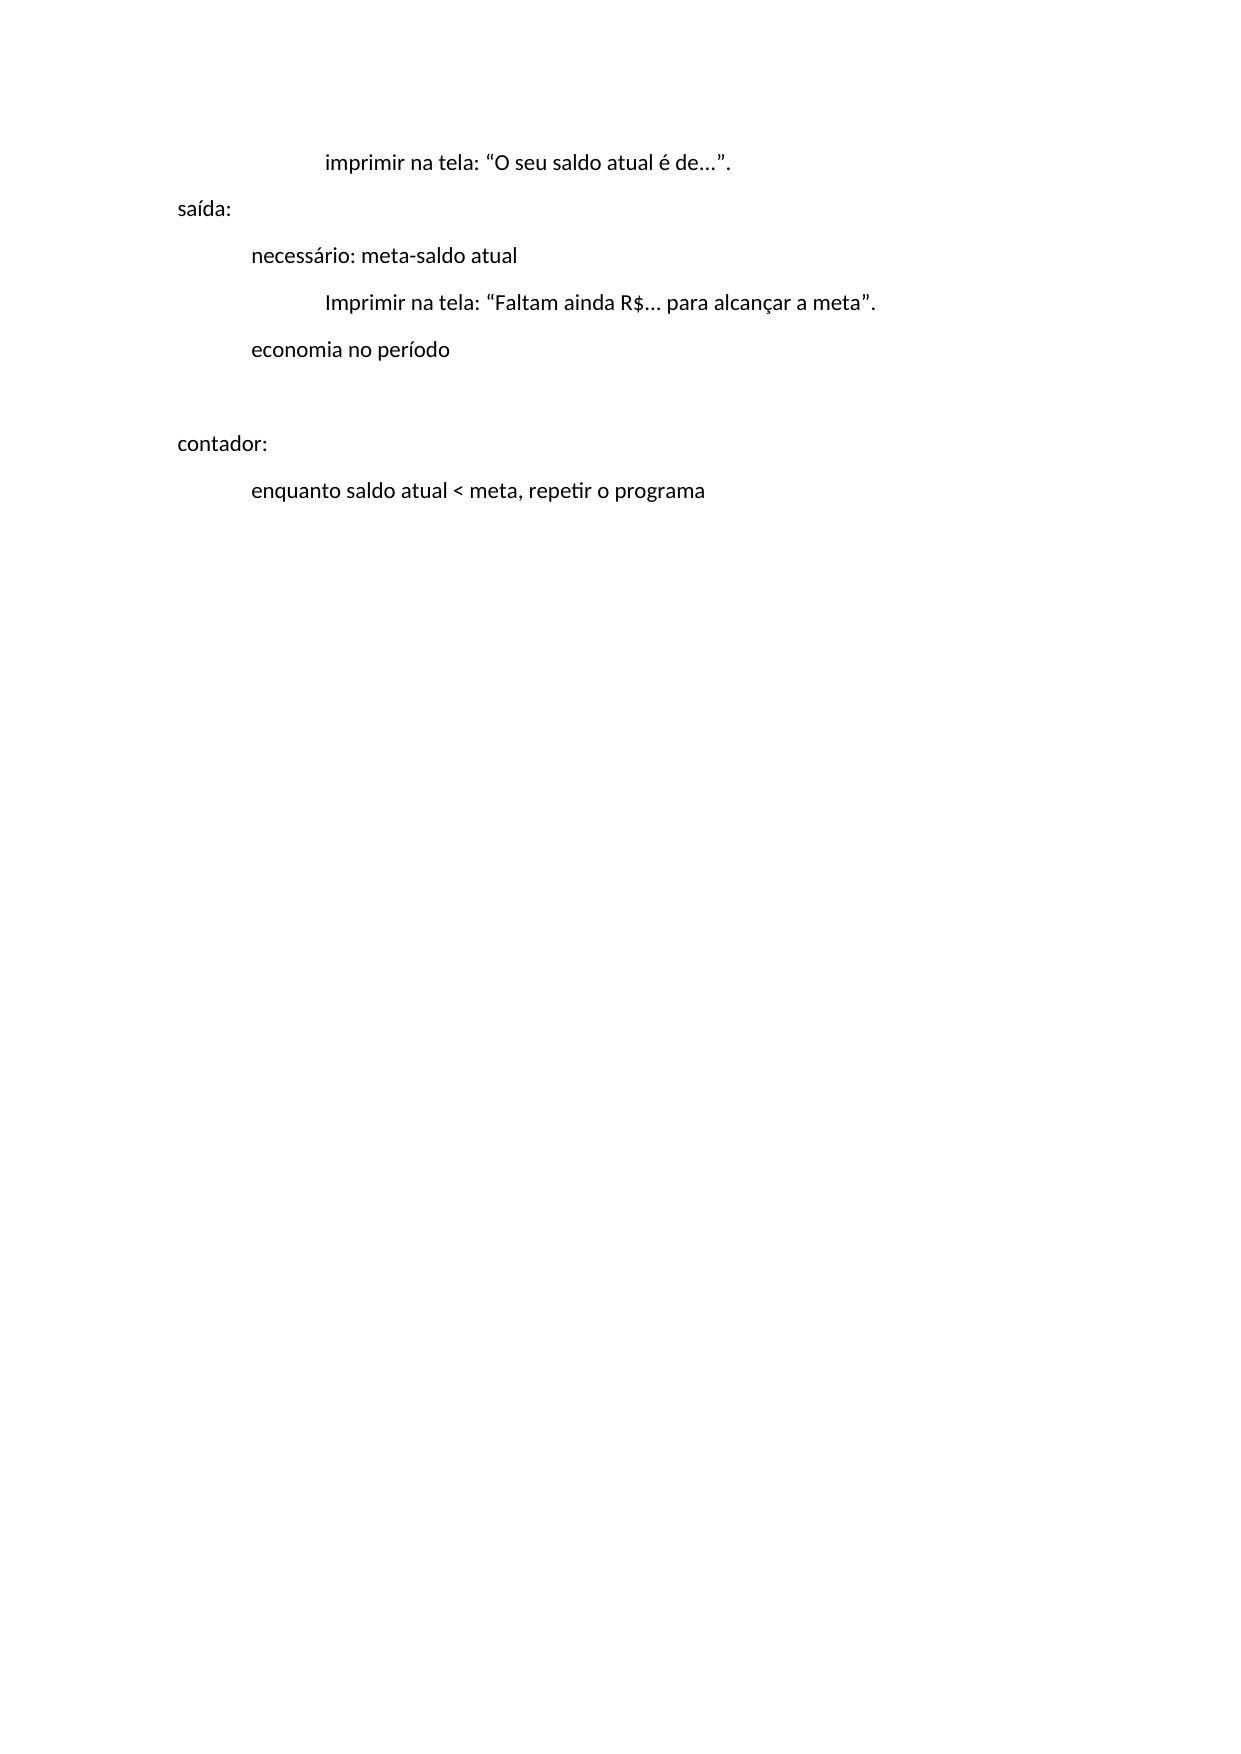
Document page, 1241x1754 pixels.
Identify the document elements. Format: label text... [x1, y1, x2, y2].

text ​contador: [177, 429, 1063, 457]
text ​necessário: meta-saldo atual [177, 241, 1063, 269]
text Imprimir na tela: “Faltam ainda R$... para alcançar a meta”. [177, 288, 1063, 316]
text economia no período [177, 335, 1063, 363]
text saída: [177, 194, 1063, 222]
text imprimir na tela: “O seu saldo atual é de...”. [177, 148, 1063, 176]
text enquanto saldo atual < meta, repetir o programa [177, 476, 1063, 504]
